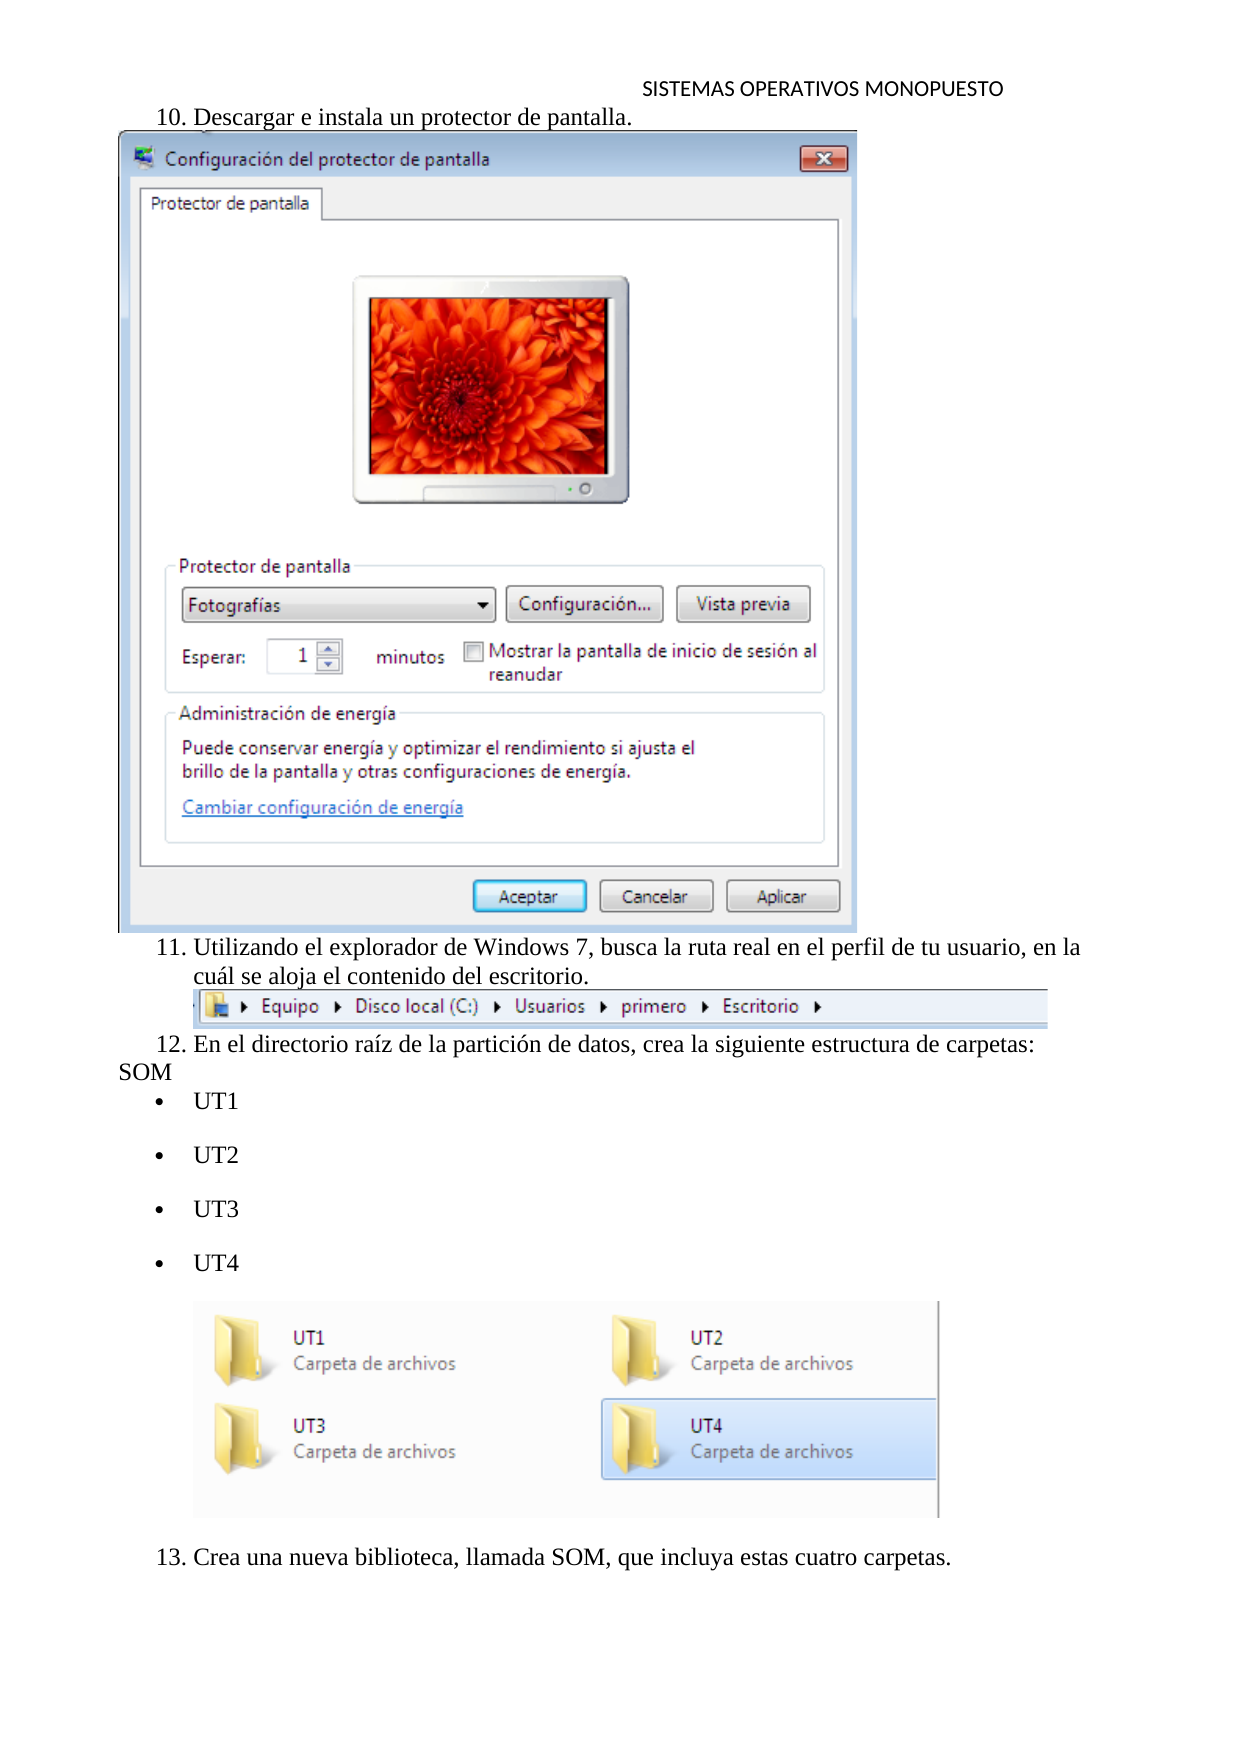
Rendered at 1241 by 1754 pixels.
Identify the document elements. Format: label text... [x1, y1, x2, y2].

picture [118, 130, 858, 933]
picture [193, 1301, 940, 1518]
picture [193, 989, 1048, 1029]
list Crea una nueva biblioteca, llamada SOM, que incluya estas cuatro carpetas. [156, 1542, 1122, 1571]
text SOM [118, 1057, 1122, 1086]
list UT2 [156, 1140, 1122, 1169]
list Descargar e instala un protector de pantalla. [156, 102, 1122, 131]
list UT3 [156, 1194, 1122, 1223]
list UT1 [156, 1086, 1122, 1115]
list En el directorio raíz de la partición de datos, crea la siguiente estructura de carpetas: [156, 1029, 1122, 1057]
list UT4 [156, 1248, 1122, 1277]
